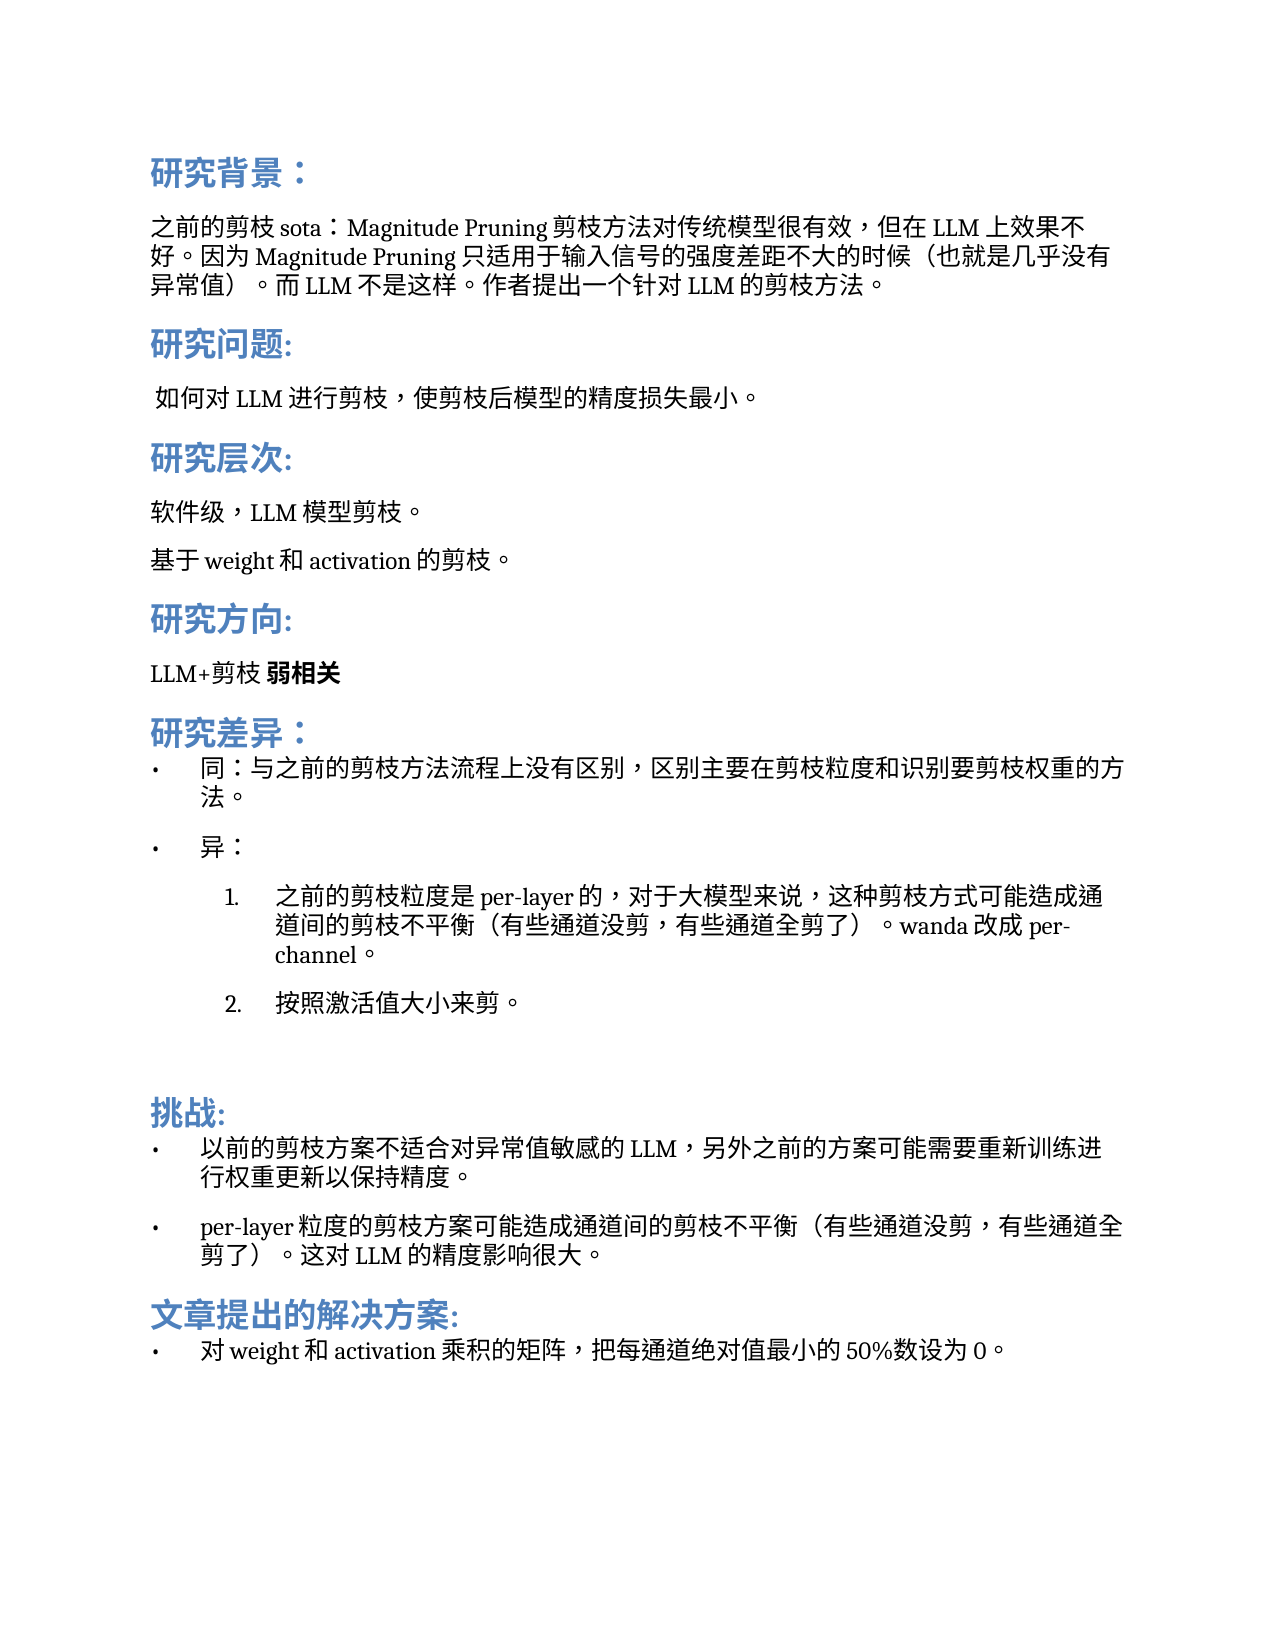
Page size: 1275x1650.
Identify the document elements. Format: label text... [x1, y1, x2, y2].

text LLM+剪枝 弱相关 [150, 660, 1125, 689]
text 基于weight和activation的剪枝。 [150, 547, 1125, 575]
text 之前的剪枝sota：Magnitude Pruning剪枝方法对传统模型很有效，但在LLM上效果不好。因为Magnitude Pruning 只适用于输入信号的强度差距不大的时候（也就是几乎没有异常值）。而LLM不是这样。作者提出一个针对LLM的剪枝方法。 [150, 214, 1125, 300]
subtitle 研究差异： [150, 710, 1125, 755]
text 软件级，LLM模型剪枝。 [150, 499, 1125, 528]
list 按照激活值大小来剪。 [225, 990, 1125, 1019]
subtitle 文章提出的解决方案: [150, 1292, 1125, 1337]
subtitle 研究问题: [150, 321, 1125, 367]
list 对weight和activation乘积的矩阵，把每通道绝对值最小的50%数设为0。 [150, 1337, 1125, 1366]
list 之前的剪枝粒度是per-layer的，对于大模型来说，这种剪枝方式可能造成通道间的剪枝不平衡（有些通道没剪，有些通道全剪了）。wanda改成per-channel。 [225, 883, 1125, 969]
text 如何对LLM进行剪枝，使剪枝后模型的精度损失最小。 [150, 385, 1125, 414]
list 异： [150, 834, 1125, 862]
subtitle 挑战: [150, 1089, 1125, 1135]
list 以前的剪枝方案不适合对异常值敏感的LLM，另外之前的方案可能需要重新训练进行权重更新以保持精度。 [150, 1135, 1125, 1192]
list per-layer粒度的剪枝方案可能造成通道间的剪枝不平衡（有些通道没剪，有些通道全剪了）。这对LLM的精度影响很大。 [150, 1213, 1125, 1271]
list 同：与之前的剪枝方法流程上没有区别，区别主要在剪枝粒度和识别要剪枝权重的方法。 [150, 755, 1125, 813]
subtitle 研究方向: [150, 596, 1125, 642]
subtitle 研究层次: [150, 435, 1125, 480]
subtitle 研究背景： [150, 150, 1125, 195]
